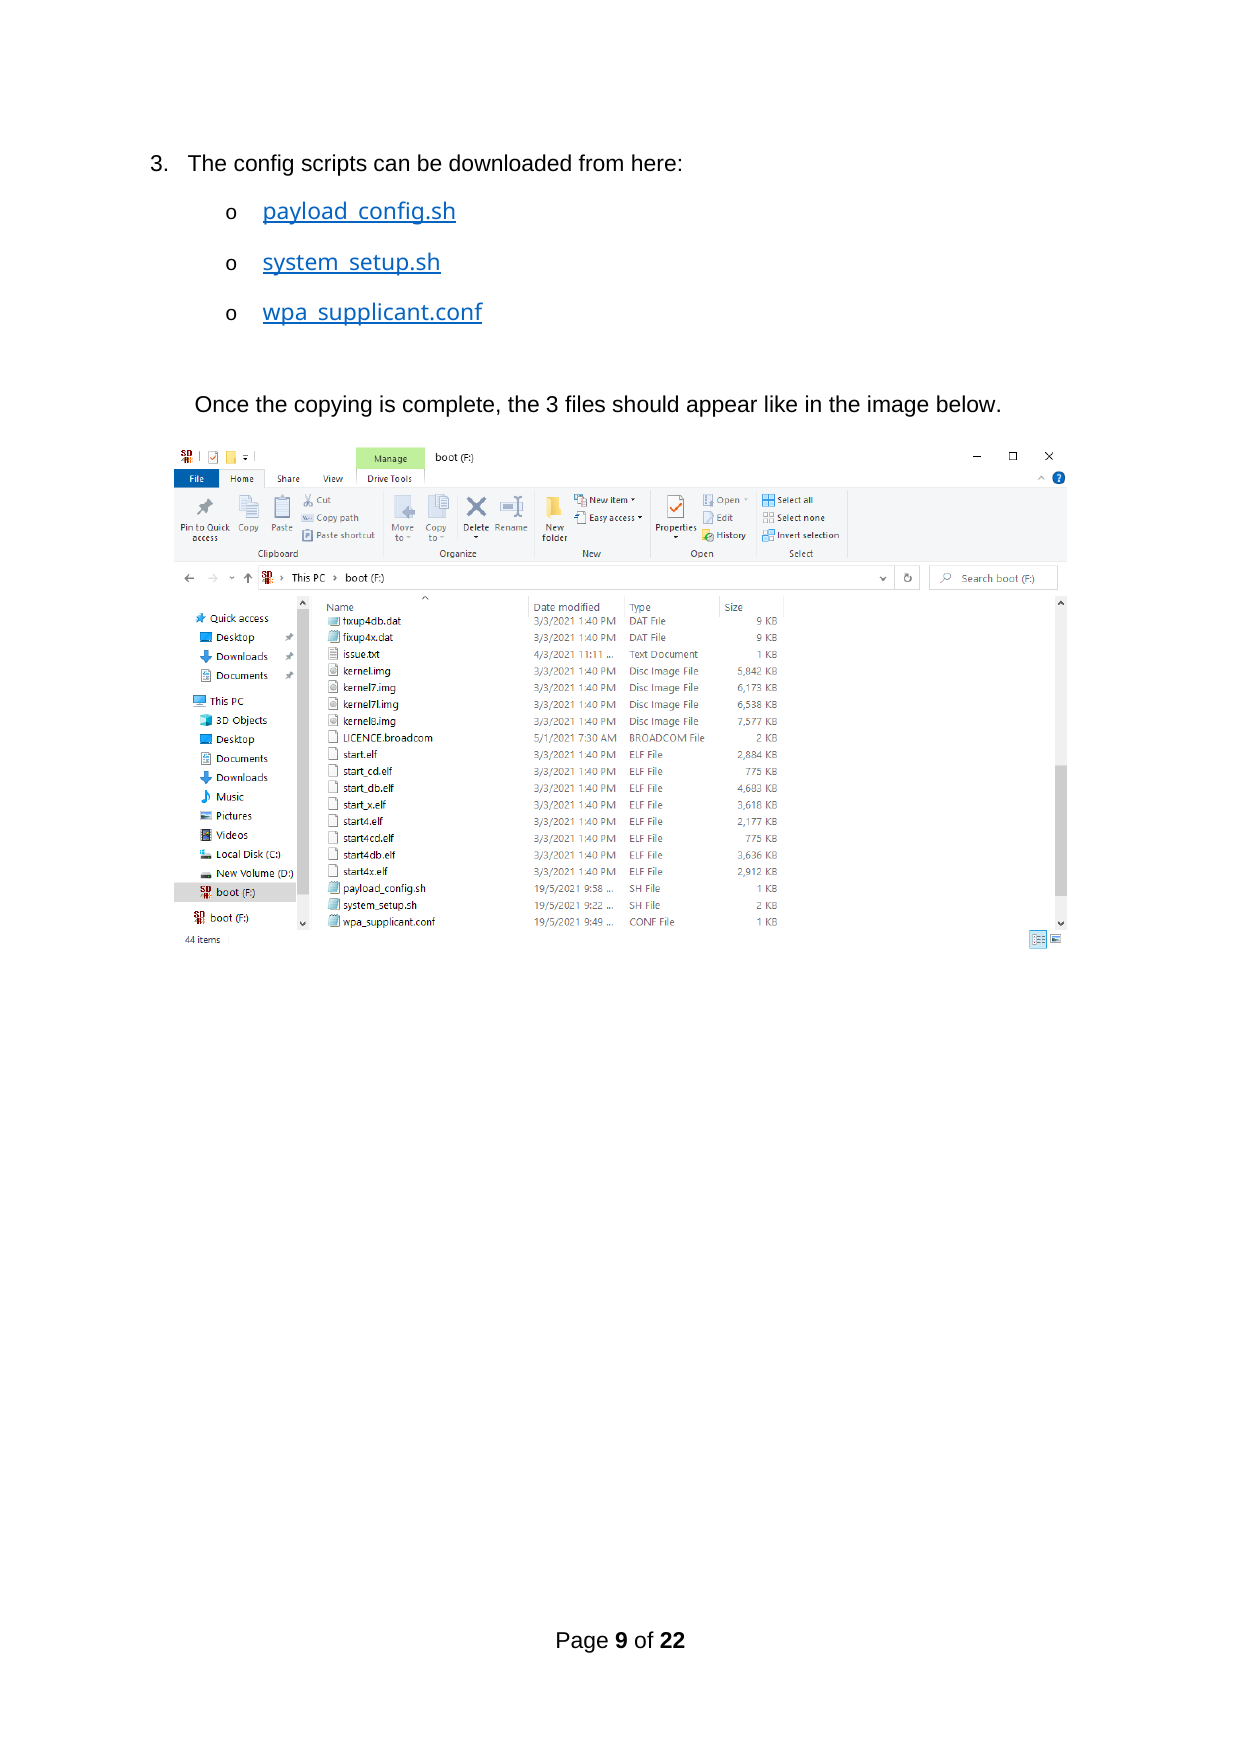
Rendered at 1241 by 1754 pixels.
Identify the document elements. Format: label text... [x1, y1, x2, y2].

list The config scripts can be downloaded from here: [150, 150, 1090, 176]
list payload_config.sh [225, 195, 1090, 226]
text Once the copying is complete, the 3 files should appear like in the image below. [194, 391, 1090, 418]
list system_setup.sh [225, 246, 1090, 277]
list wpa_supplicant.conf [225, 296, 1090, 327]
picture [173, 445, 1068, 949]
